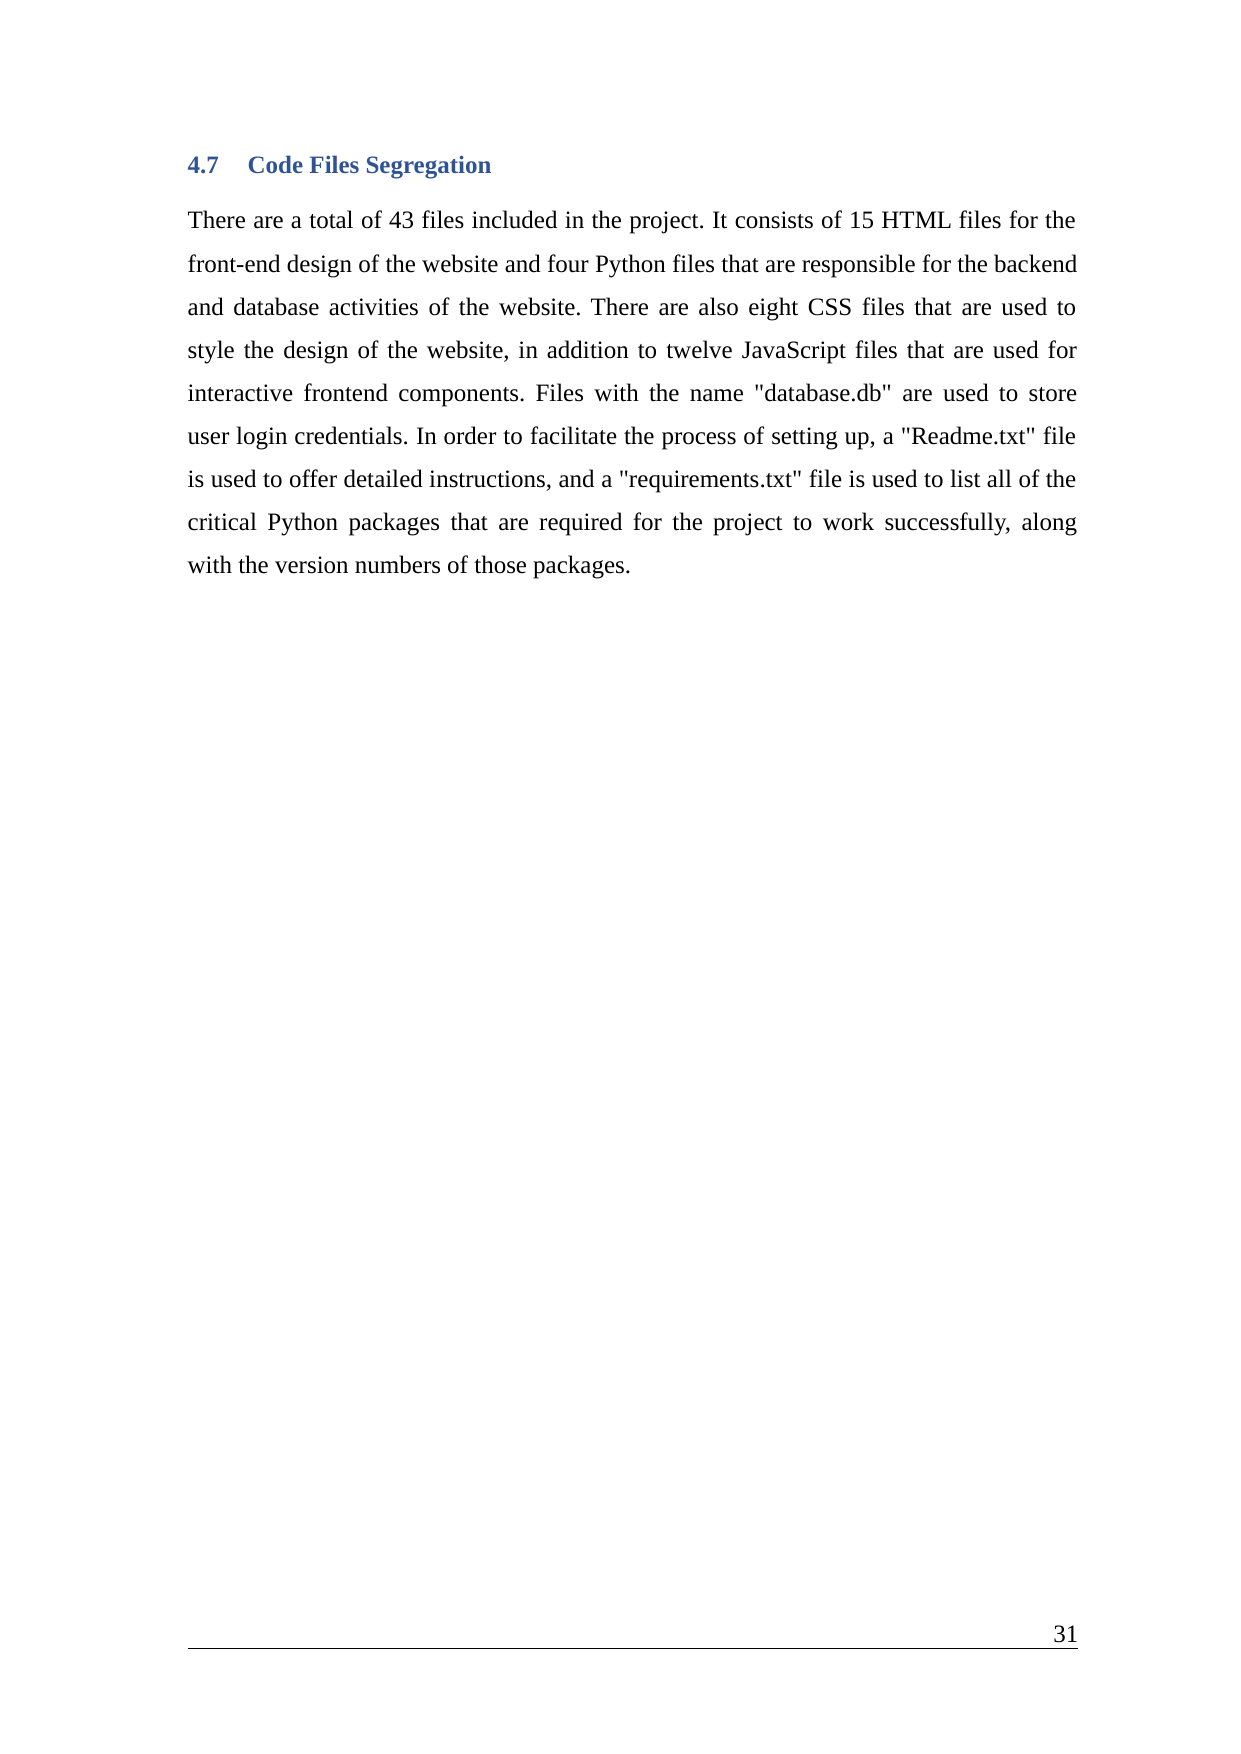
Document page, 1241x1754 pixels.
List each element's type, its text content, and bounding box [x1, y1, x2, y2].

text There are a total of 43 files included in the project. It consists of 15 HTML files for the front-end design of the website and four Python files that are responsible for the backend and database activities of the website. There are also eight CSS files that are used to style the design of the website, in addition to twelve JavaScript files that are used for interactive frontend components. Files with the name "database.db" are used to store user login credentials. In order to facilitate the process of setting up, a "Readme.txt" file is used to offer detailed instructions, and a "requirements.txt" file is used to list all of the critical Python packages that are required for the project to work successfully, along with the version numbers of those packages. [187, 206, 1078, 579]
subtitle Code Files Segregation [187, 150, 1078, 179]
